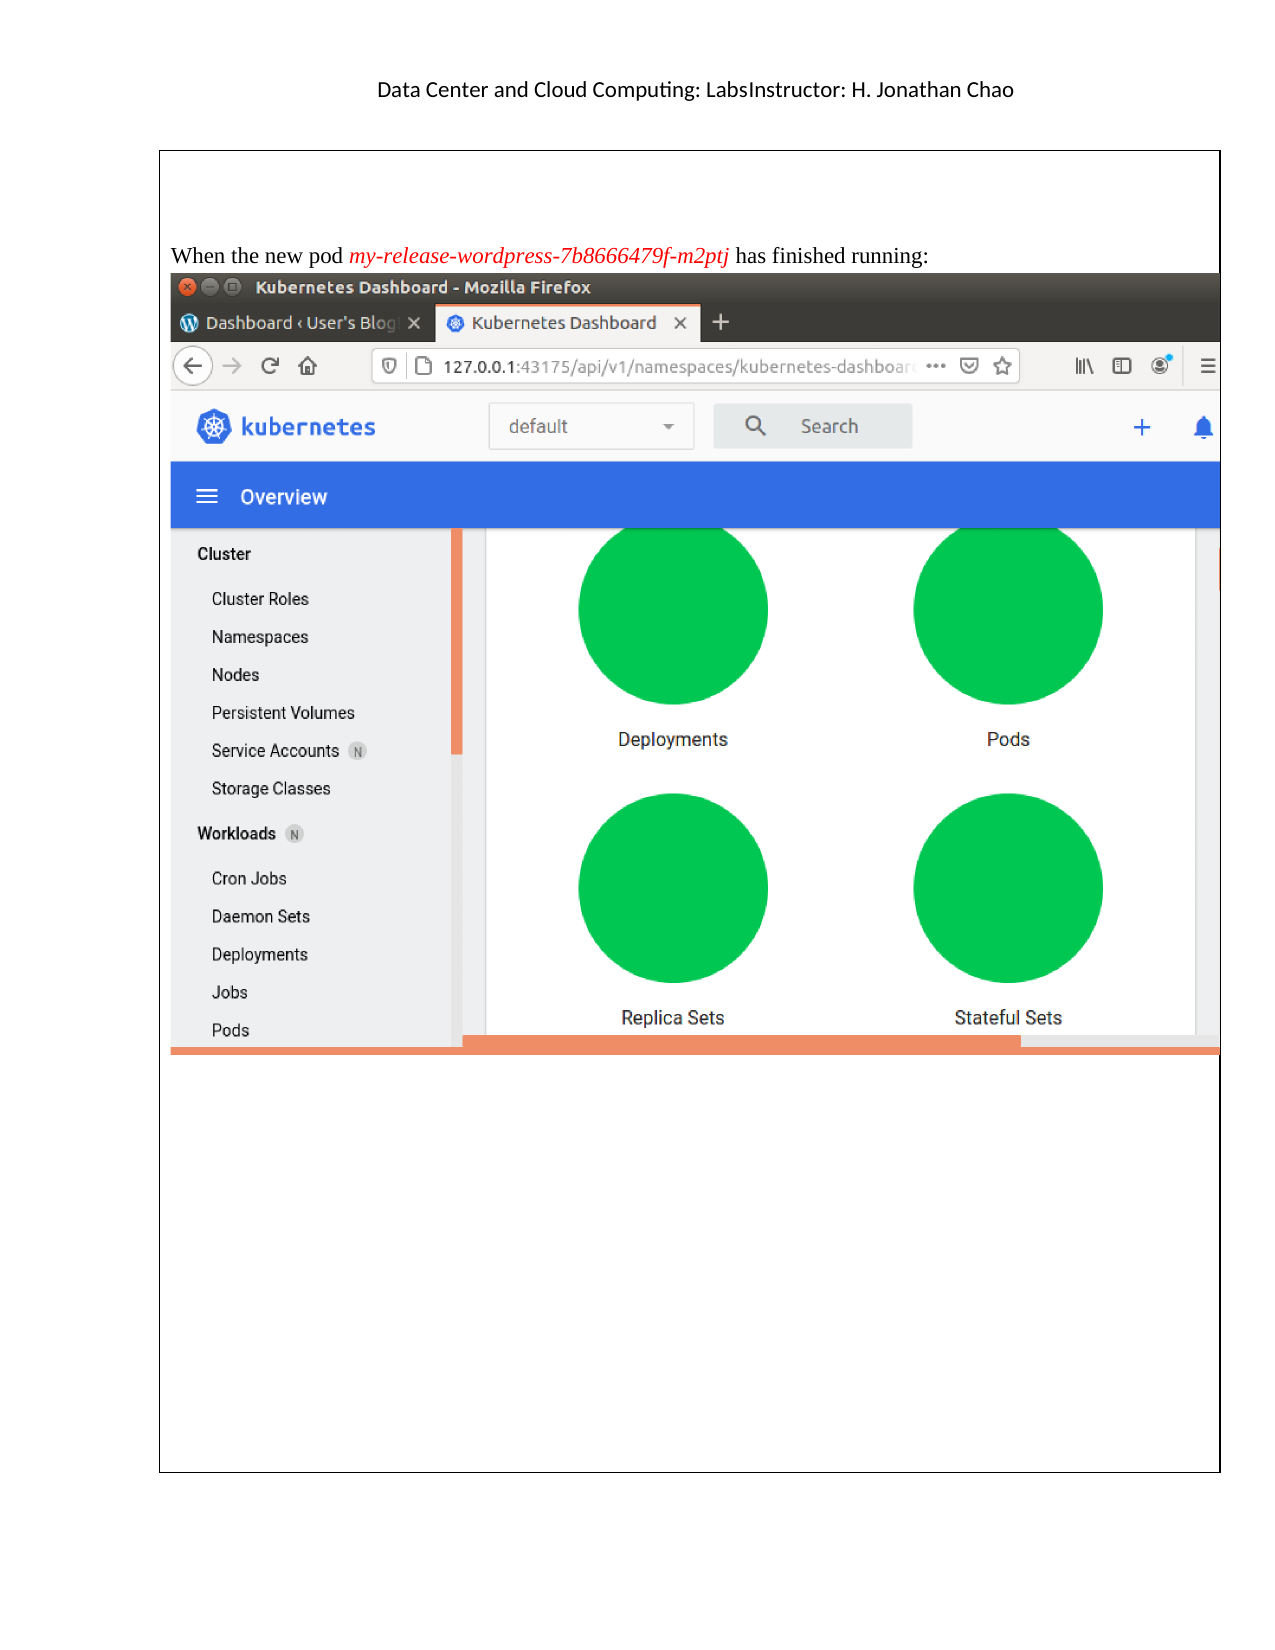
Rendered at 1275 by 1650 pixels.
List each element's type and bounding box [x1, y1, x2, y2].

picture [170, 273, 1220, 1055]
table_header [160, 151, 1219, 1472]
